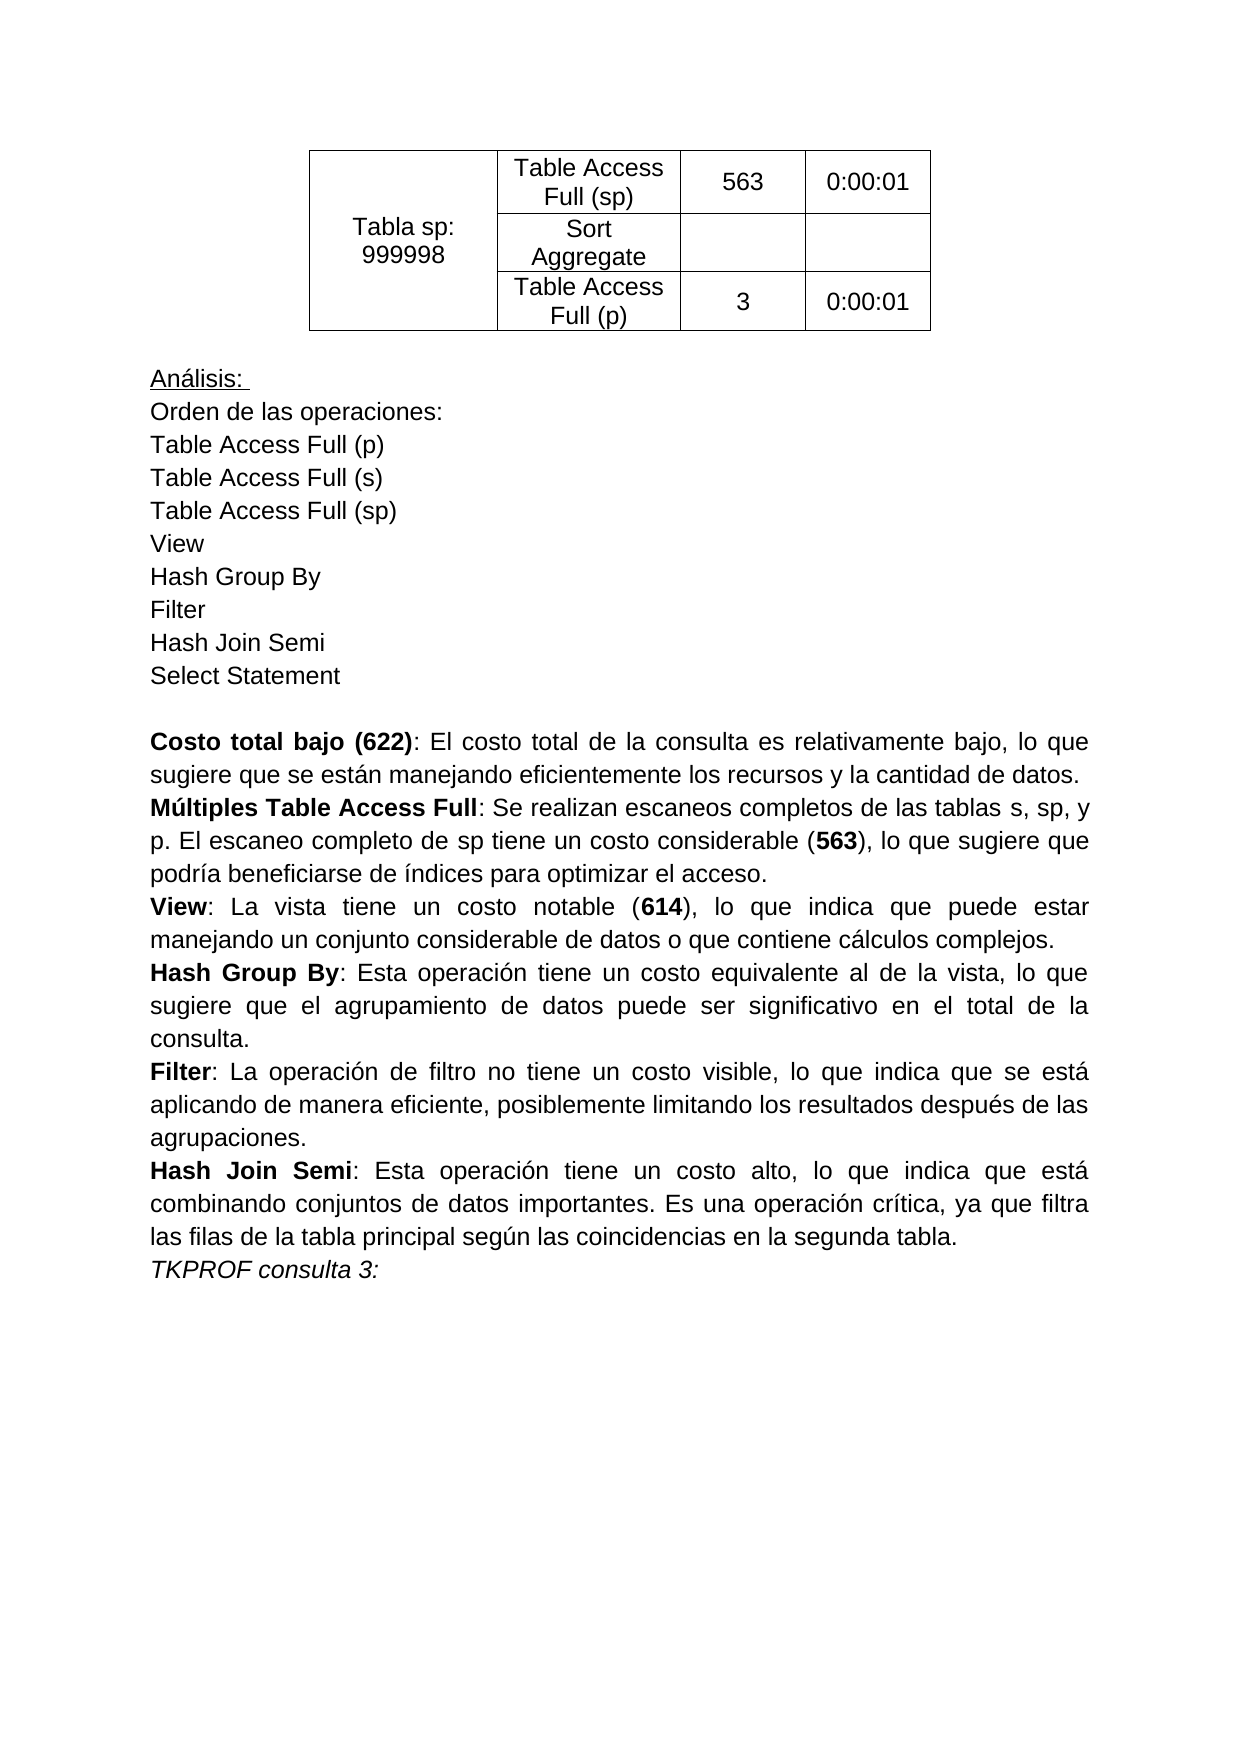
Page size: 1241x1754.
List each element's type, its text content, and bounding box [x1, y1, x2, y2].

text Hash Join Semi: Esta operación tiene un costo alto, lo que indica que está combinando conjuntos de datos importantes. Es una operación crítica, ya que filtra las filas de la tabla principal según las coincidencias en la segunda tabla. [150, 1156, 1090, 1251]
table_cell Tabla sp: 999998 [310, 151, 497, 329]
table_cell 0:00:01 [806, 151, 930, 212]
text Hash Group By: Esta operación tiene un costo equivalente al de la vista, lo que sugiere que el agrupamiento de datos puede ser significativo en el total de la consulta. [150, 958, 1090, 1053]
text Hash Group By [150, 562, 1090, 591]
table_cell 0:00:01 [806, 272, 930, 329]
text View [150, 529, 1090, 557]
table_cell 3 [681, 272, 805, 329]
table_cell Table Access Full (sp) [498, 151, 680, 212]
text View: La vista tiene un costo notable (614), lo que indica que puede estar manejando un conjunto considerable de datos o que contiene cálculos complejos. [150, 892, 1090, 954]
text Hash Join Semi [150, 628, 1090, 657]
table_cell Sort Aggregate [498, 214, 680, 271]
text Table Access Full (sp) [150, 496, 1090, 524]
text TKPROF consulta 3: [150, 1255, 1090, 1284]
text Costo total bajo (622): El costo total de la consulta es relativamente bajo, lo que sugiere que se están manejando eficientemente los recursos y la cantidad de datos. [150, 727, 1090, 789]
text Múltiples Table Access Full: Se realizan escaneos completos de las tablas s, sp, y p. El escaneo completo de sp tiene un costo considerable (563), lo que sugiere que podría beneficiarse de índices para optimizar el acceso. [150, 793, 1090, 888]
text Filter [150, 595, 1090, 623]
text Table Access Full (s) [150, 463, 1090, 491]
text Filter: La operación de filtro no tiene un costo visible, lo que indica que se está aplicando de manera eficiente, posiblemente limitando los resultados después de las agrupaciones. [150, 1057, 1090, 1152]
table_cell 563 [681, 151, 805, 212]
table_cell Table Access Full (p) [498, 272, 680, 329]
text Select Statement [150, 661, 1090, 689]
text Análisis: [150, 364, 1090, 392]
text Orden de las operaciones: [150, 397, 1090, 425]
text Table Access Full (p) [150, 430, 1090, 458]
table_cell [681, 214, 805, 271]
table_cell [806, 214, 930, 271]
